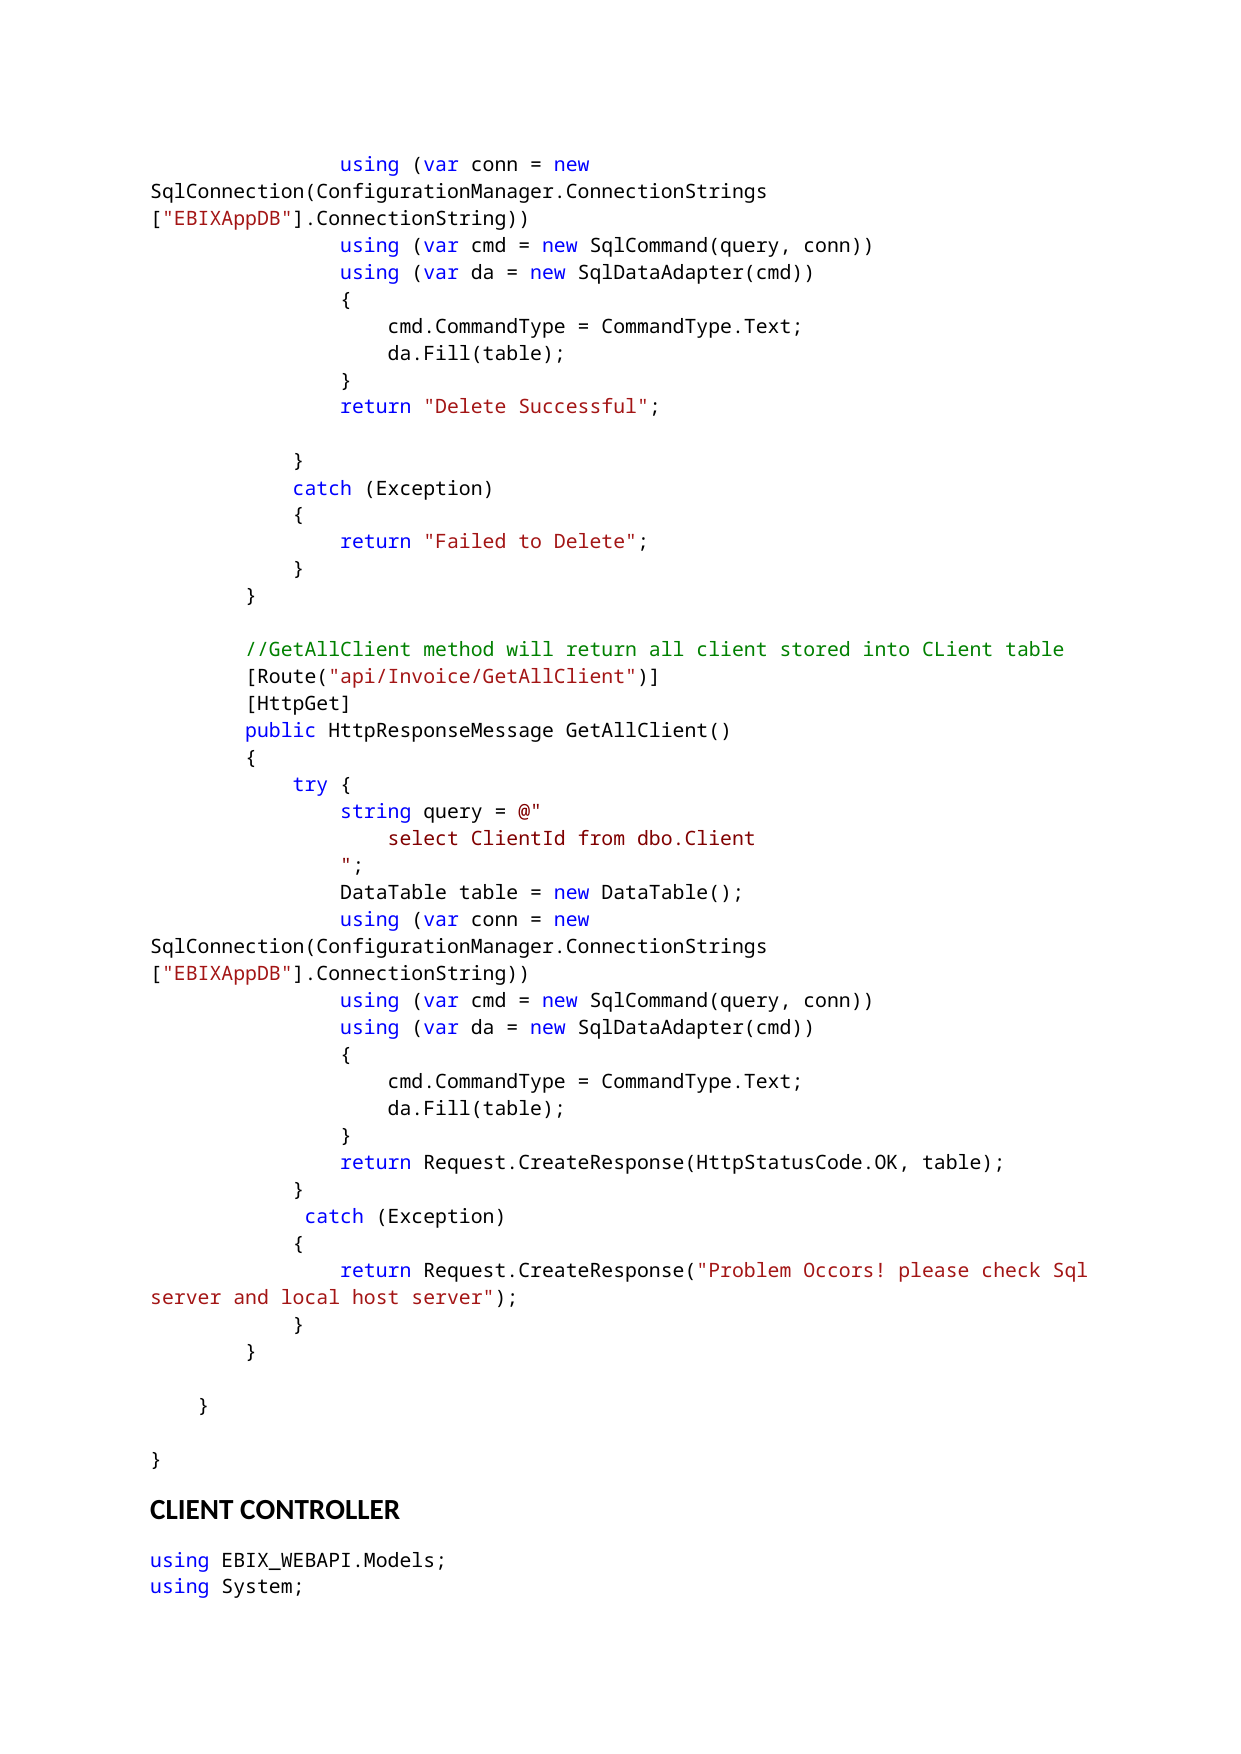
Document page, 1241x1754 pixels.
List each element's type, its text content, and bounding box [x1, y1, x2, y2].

text DataTable table = new DataTable(); [150, 878, 1090, 905]
text using (var conn = new SqlConnection(ConfigurationManager.ConnectionStrings["EBIXAppDB"].ConnectionString)) [150, 150, 1090, 231]
text } [150, 1391, 1090, 1418]
text [HttpGet] [150, 689, 1090, 717]
text try { [150, 771, 1090, 797]
text return Request.CreateResponse(HttpStatusCode.OK, table); [150, 1148, 1090, 1175]
text { [150, 1040, 1090, 1067]
text catch (Exception) [150, 474, 1090, 501]
text using (var da = new SqlDataAdapter(cmd)) [150, 1013, 1090, 1040]
text } [150, 447, 1090, 474]
text { [150, 743, 1090, 771]
text da.Fill(table); [150, 1094, 1090, 1121]
text using System; [150, 1573, 1090, 1600]
text cmd.CommandType = CommandType.Text; [150, 312, 1090, 339]
text using (var conn = new SqlConnection(ConfigurationManager.ConnectionStrings["EBIXAppDB"].ConnectionString)) [150, 905, 1090, 986]
text using (var cmd = new SqlCommand(query, conn)) [150, 231, 1090, 258]
text public HttpResponseMessage GetAllClient() [150, 717, 1090, 743]
text catch (Exception) [150, 1202, 1090, 1229]
text } [150, 582, 1090, 609]
text } [150, 555, 1090, 582]
text return "Failed to Delete"; [150, 528, 1090, 555]
text return Request.CreateResponse("Problem Occors! please check Sql server and local host server"); [150, 1256, 1090, 1310]
text { [150, 285, 1090, 312]
text string query = @" [150, 797, 1090, 824]
text CLIENT CONTROLLER [150, 1491, 1090, 1526]
text select ClientId from dbo.Client [150, 824, 1090, 851]
text cmd.CommandType = CommandType.Text; [150, 1067, 1090, 1094]
text } [150, 366, 1090, 393]
text } [150, 1337, 1090, 1364]
text return "Delete Successful"; [150, 393, 1090, 420]
text using EBIX_WEBAPI.Models; [150, 1546, 1090, 1573]
text //GetAllClient method will return all client stored into CLient table [150, 636, 1090, 663]
text [Route("api/Invoice/GetAllClient")] [150, 663, 1090, 689]
text { [150, 501, 1090, 528]
text } [150, 1175, 1090, 1202]
text using (var da = new SqlDataAdapter(cmd)) [150, 258, 1090, 285]
text da.Fill(table); [150, 339, 1090, 366]
text { [150, 1229, 1090, 1256]
text "; [150, 851, 1090, 878]
text } [150, 1121, 1090, 1148]
text } [150, 1445, 1090, 1472]
text using (var cmd = new SqlCommand(query, conn)) [150, 986, 1090, 1013]
text } [150, 1310, 1090, 1337]
